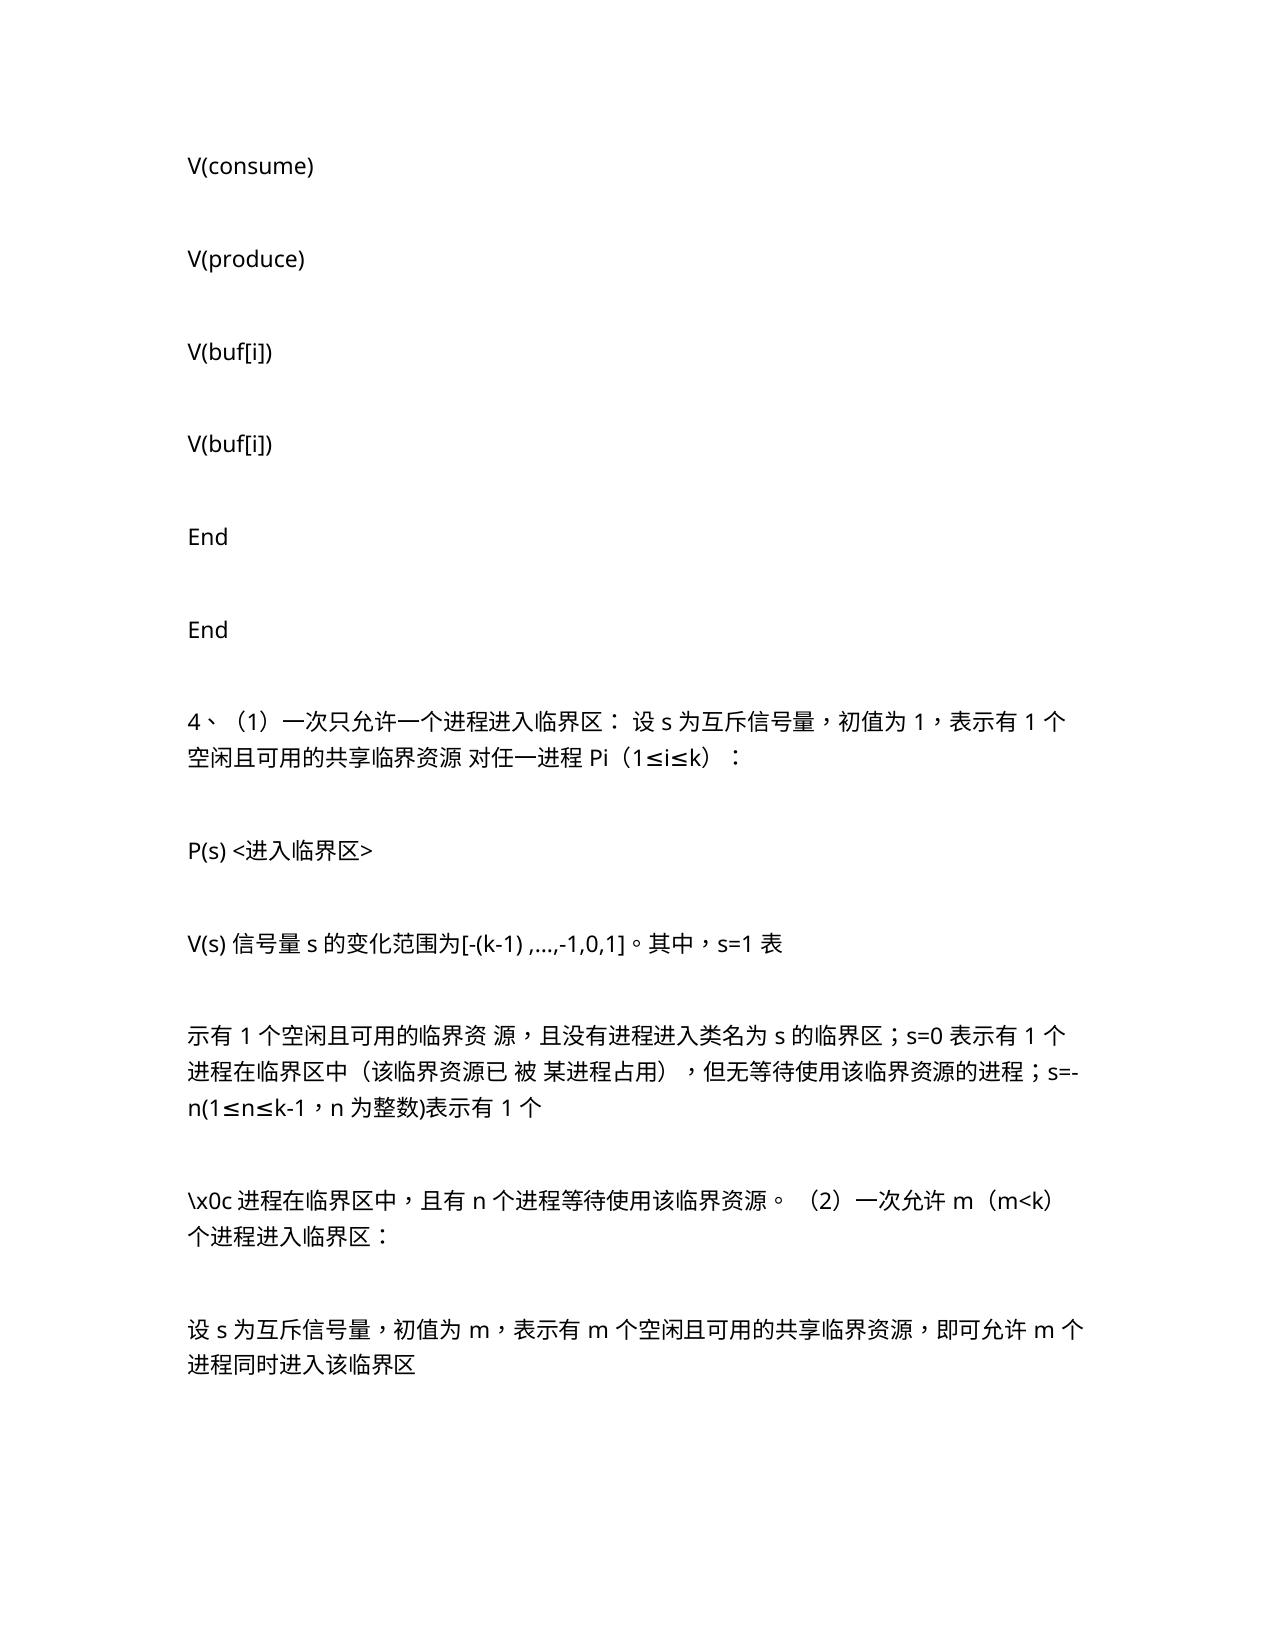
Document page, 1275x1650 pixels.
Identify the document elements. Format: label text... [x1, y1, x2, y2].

text 设 s 为互斥信号量，初值为 m，表示有 m 个空闲且可用的共享临界资源，即可允许 m 个进程同时进入该临界区 [187, 1313, 1087, 1417]
text P(s) <进入临界区> [187, 835, 1087, 902]
text End [187, 521, 1087, 588]
text 4、（1）一次只允许一个进程进入临界区： 设 s 为互斥信号量，初值为 1，表示有 1 个空闲且可用的共享临界资源 对任一进程 Pi（1≤i≤k）： [187, 706, 1087, 809]
text V(buf[i]) [187, 428, 1087, 495]
text End [187, 613, 1087, 681]
text 示有 1 个空闲且可用的临界资 源，且没有进程进入类名为 s 的临界区；s=0 表示有 1 个进程在临界区中（该临界资源已 被 某进程占用），但无等待使用该临界资源的进程；s=-n(1≤n≤k-1，n 为整数)表示有 1 个 [187, 1020, 1087, 1159]
text V(consume) [187, 150, 1087, 217]
text V(produce) [187, 243, 1087, 310]
text V(s) 信号量 s 的变化范围为[-(k-1) ,…,-1,0,1]。其中，s=1 表 [187, 928, 1087, 995]
text \x0c进程在临界区中，且有 n 个进程等待使用该临界资源。 （2）一次允许 m（m<k）个进程进入临界区： [187, 1185, 1087, 1288]
text V(buf[i]) [187, 335, 1087, 403]
